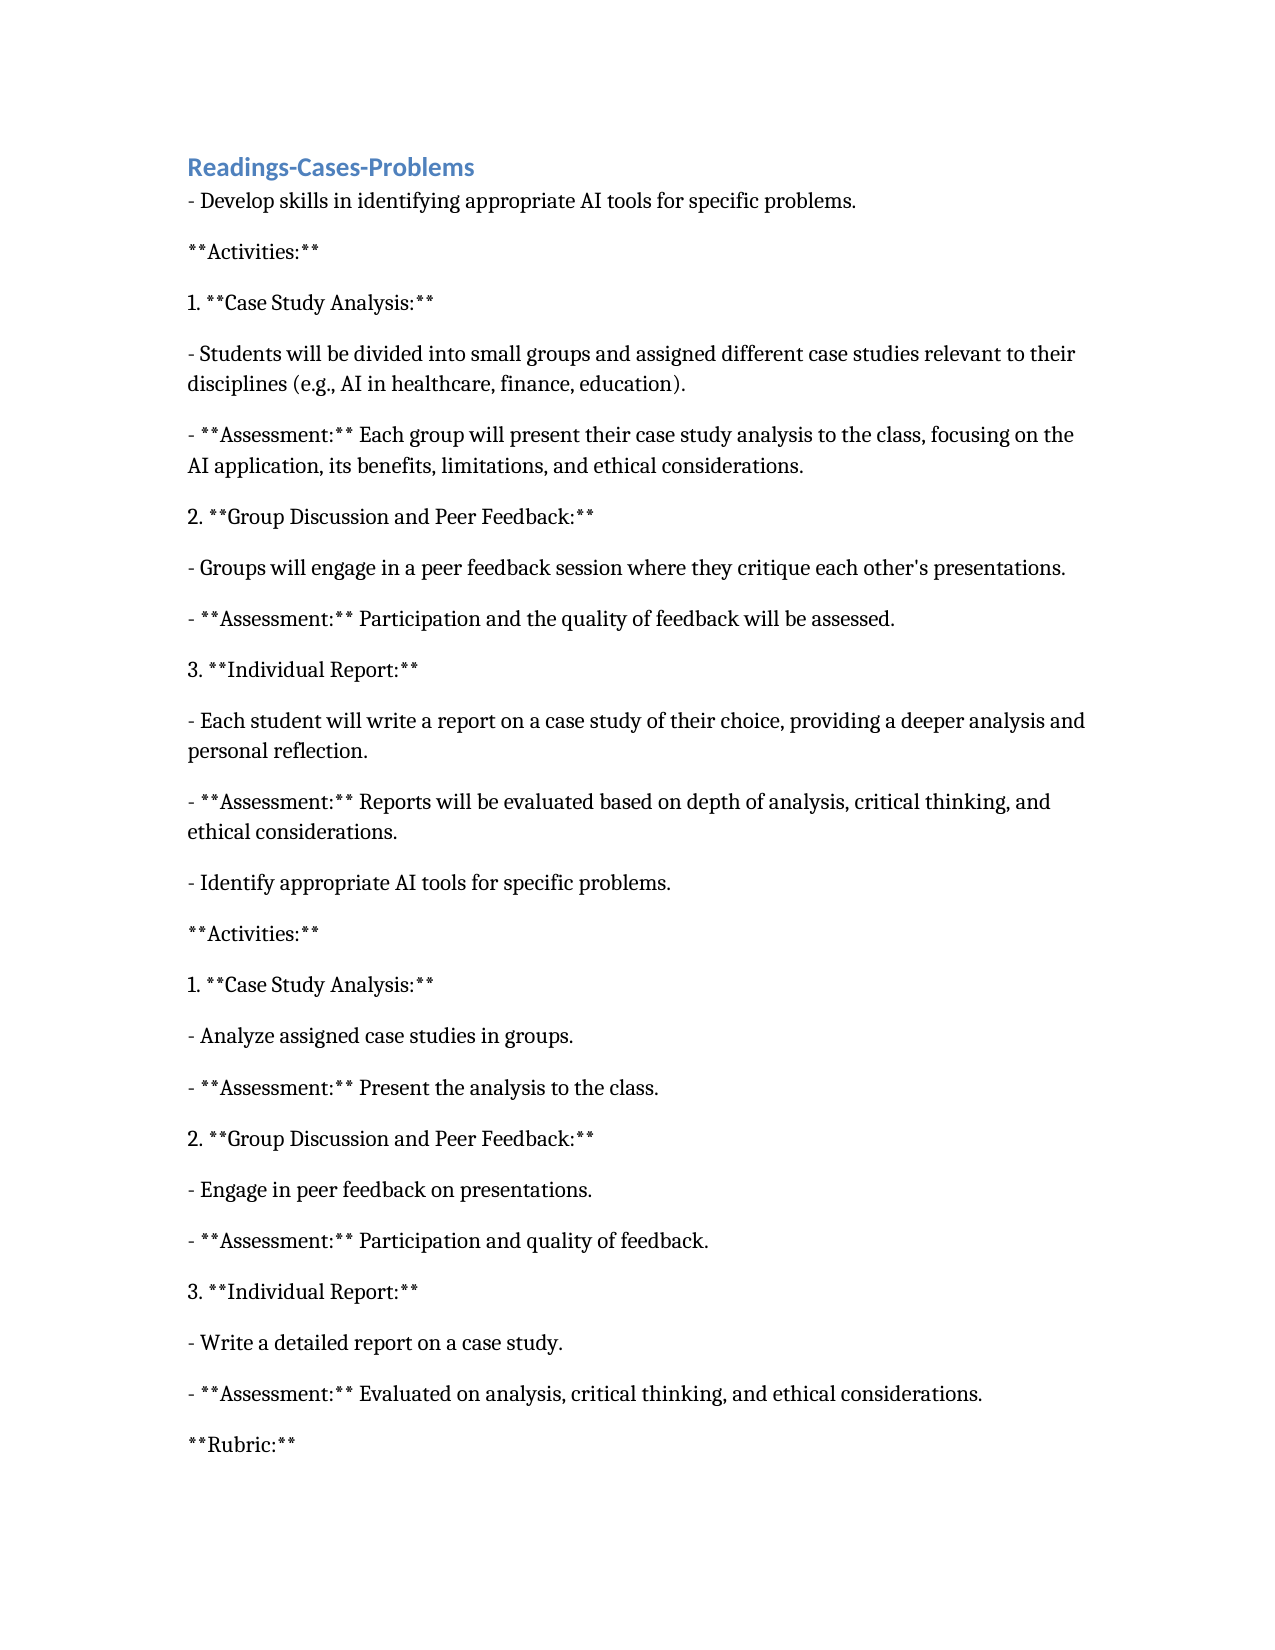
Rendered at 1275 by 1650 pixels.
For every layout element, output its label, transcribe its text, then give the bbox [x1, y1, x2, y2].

text - Engage in peer feedback on presentations. [187, 1176, 1087, 1203]
text - **Assessment:** Participation and quality of feedback. [187, 1227, 1087, 1254]
text - **Assessment:** Reports will be evaluated based on depth of analysis, critical thinking, and ethical considerations. [187, 789, 1087, 846]
text **Activities:** [187, 921, 1087, 948]
text - Analyze assigned case studies in groups. [187, 1023, 1087, 1050]
text - Develop skills in identifying appropriate AI tools for specific problems. [187, 188, 1087, 214]
text 2. **Group Discussion and Peer Feedback:** [187, 1125, 1087, 1152]
text - Identify appropriate AI tools for specific problems. [187, 870, 1087, 897]
text **Activities:** [187, 239, 1087, 265]
text - Groups will engage in a peer feedback session where they critique each other's presentations. [187, 554, 1087, 581]
text - **Assessment:** Evaluated on analysis, critical thinking, and ethical considerations. [187, 1381, 1087, 1407]
text **Rubric:** [187, 1432, 1087, 1458]
subtitle Readings-Cases-Problems [187, 150, 1087, 183]
text - Students will be divided into small groups and assigned different case studies relevant to their disciplines (e.g., AI in healthcare, finance, education). [187, 341, 1087, 398]
text 3. **Individual Report:** [187, 657, 1087, 683]
text 1. **Case Study Analysis:** [187, 972, 1087, 999]
text - Each student will write a report on a case study of their choice, providing a deeper analysis and personal reflection. [187, 708, 1087, 764]
text - **Assessment:** Present the analysis to the class. [187, 1074, 1087, 1101]
text - Write a detailed report on a case study. [187, 1329, 1087, 1356]
text 1. **Case Study Analysis:** [187, 290, 1087, 316]
text 2. **Group Discussion and Peer Feedback:** [187, 503, 1087, 530]
text 3. **Individual Report:** [187, 1278, 1087, 1305]
text - **Assessment:** Participation and the quality of feedback will be assessed. [187, 606, 1087, 632]
text - **Assessment:** Each group will present their case study analysis to the class, focusing on the AI application, its benefits, limitations, and ethical considerations. [187, 422, 1087, 479]
